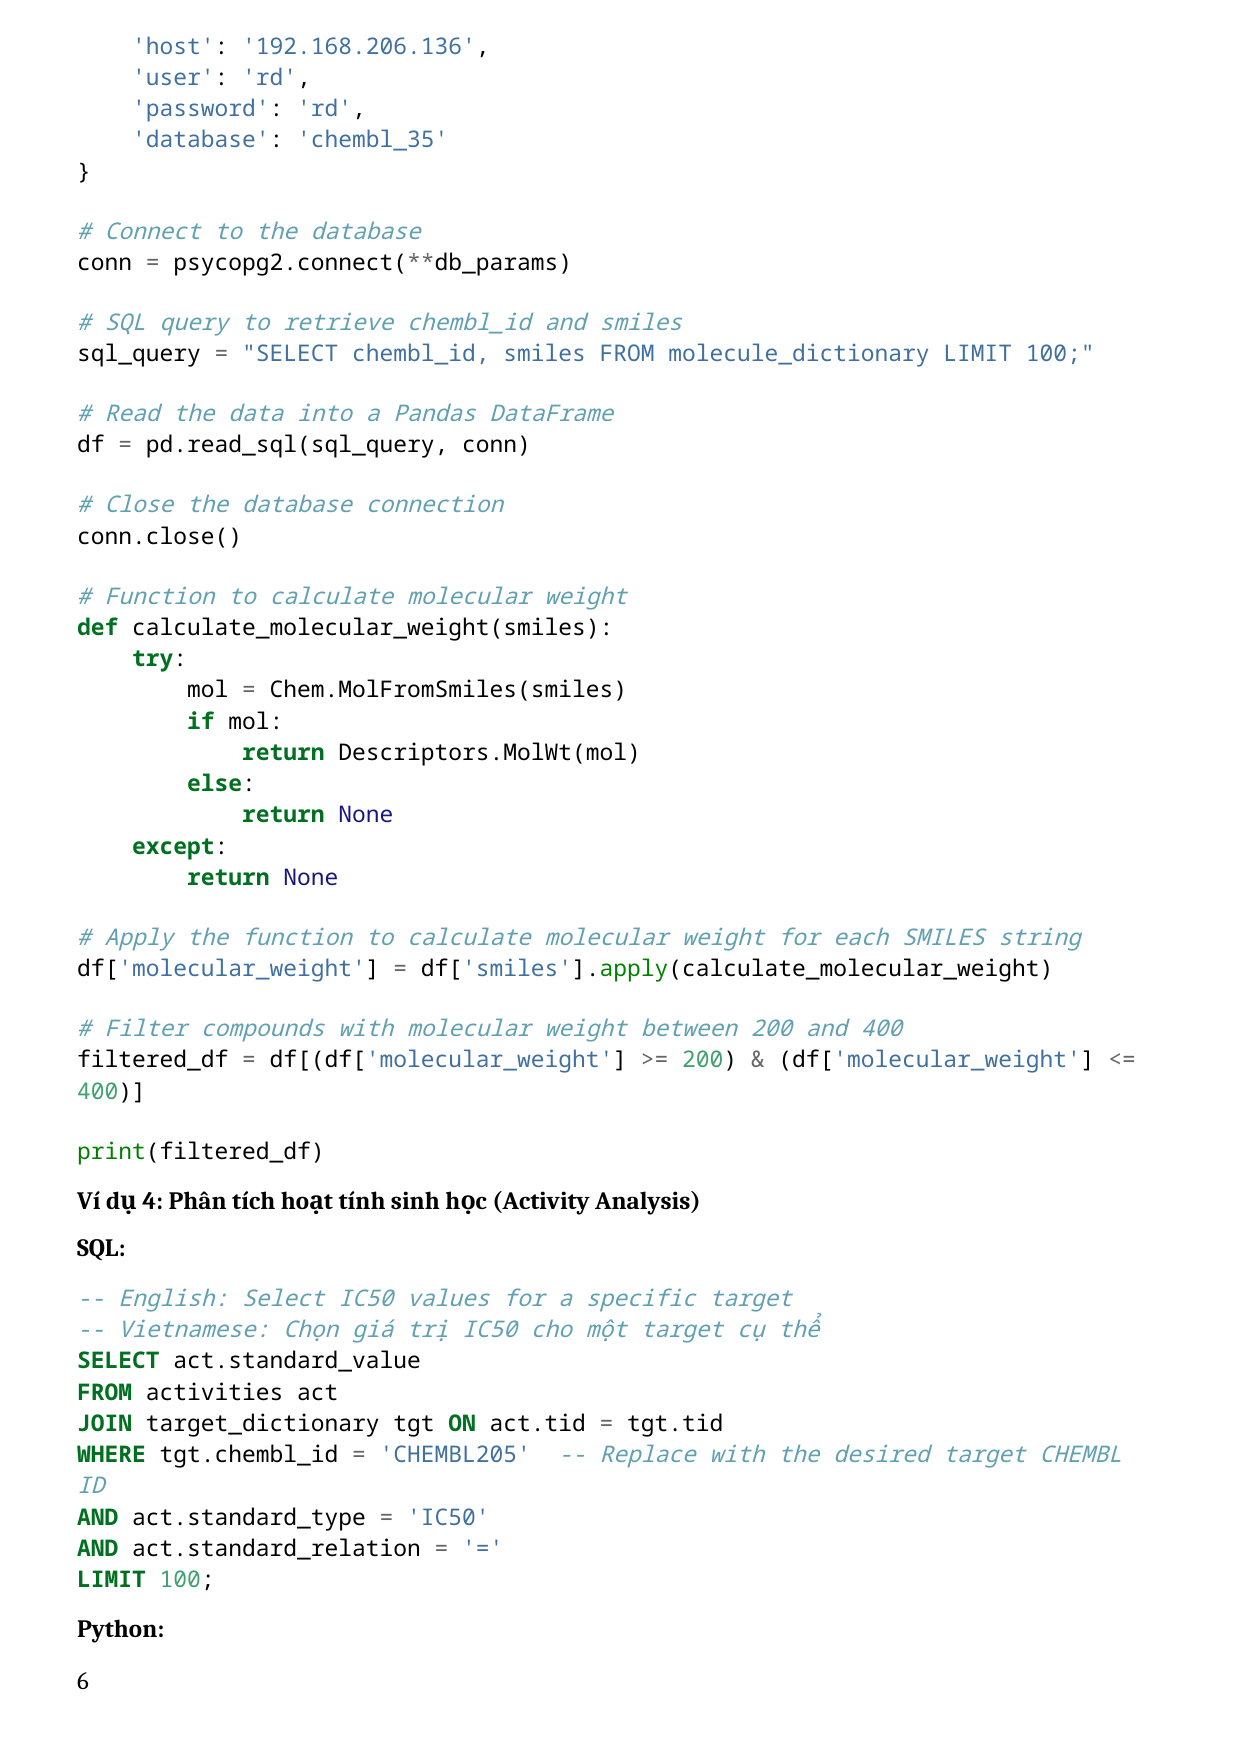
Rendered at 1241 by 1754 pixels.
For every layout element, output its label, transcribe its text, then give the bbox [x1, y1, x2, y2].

text Ví dụ 4: Phân tích hoạt tính sinh học (Activity Analysis) [77, 1187, 1163, 1215]
text -- English: Select IC50 values for a specific target -- Vietnamese: Chọn giá trị IC50 cho một target cụ thể SELECT act.standard_value FROM activities act JOIN target_dictionary tgt ON act.tid = tgt.tid WHERE tgt.chembl_id = 'CHEMBL205' -- Replace with the desired target CHEMBL ID AND act.standard_type = 'IC50' AND act.standard_relation = '=' LIMIT 100; [77, 1282, 1163, 1594]
text Python: [77, 1615, 1163, 1644]
text SQL: [77, 1234, 1163, 1263]
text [77, 29, 1163, 1166]
